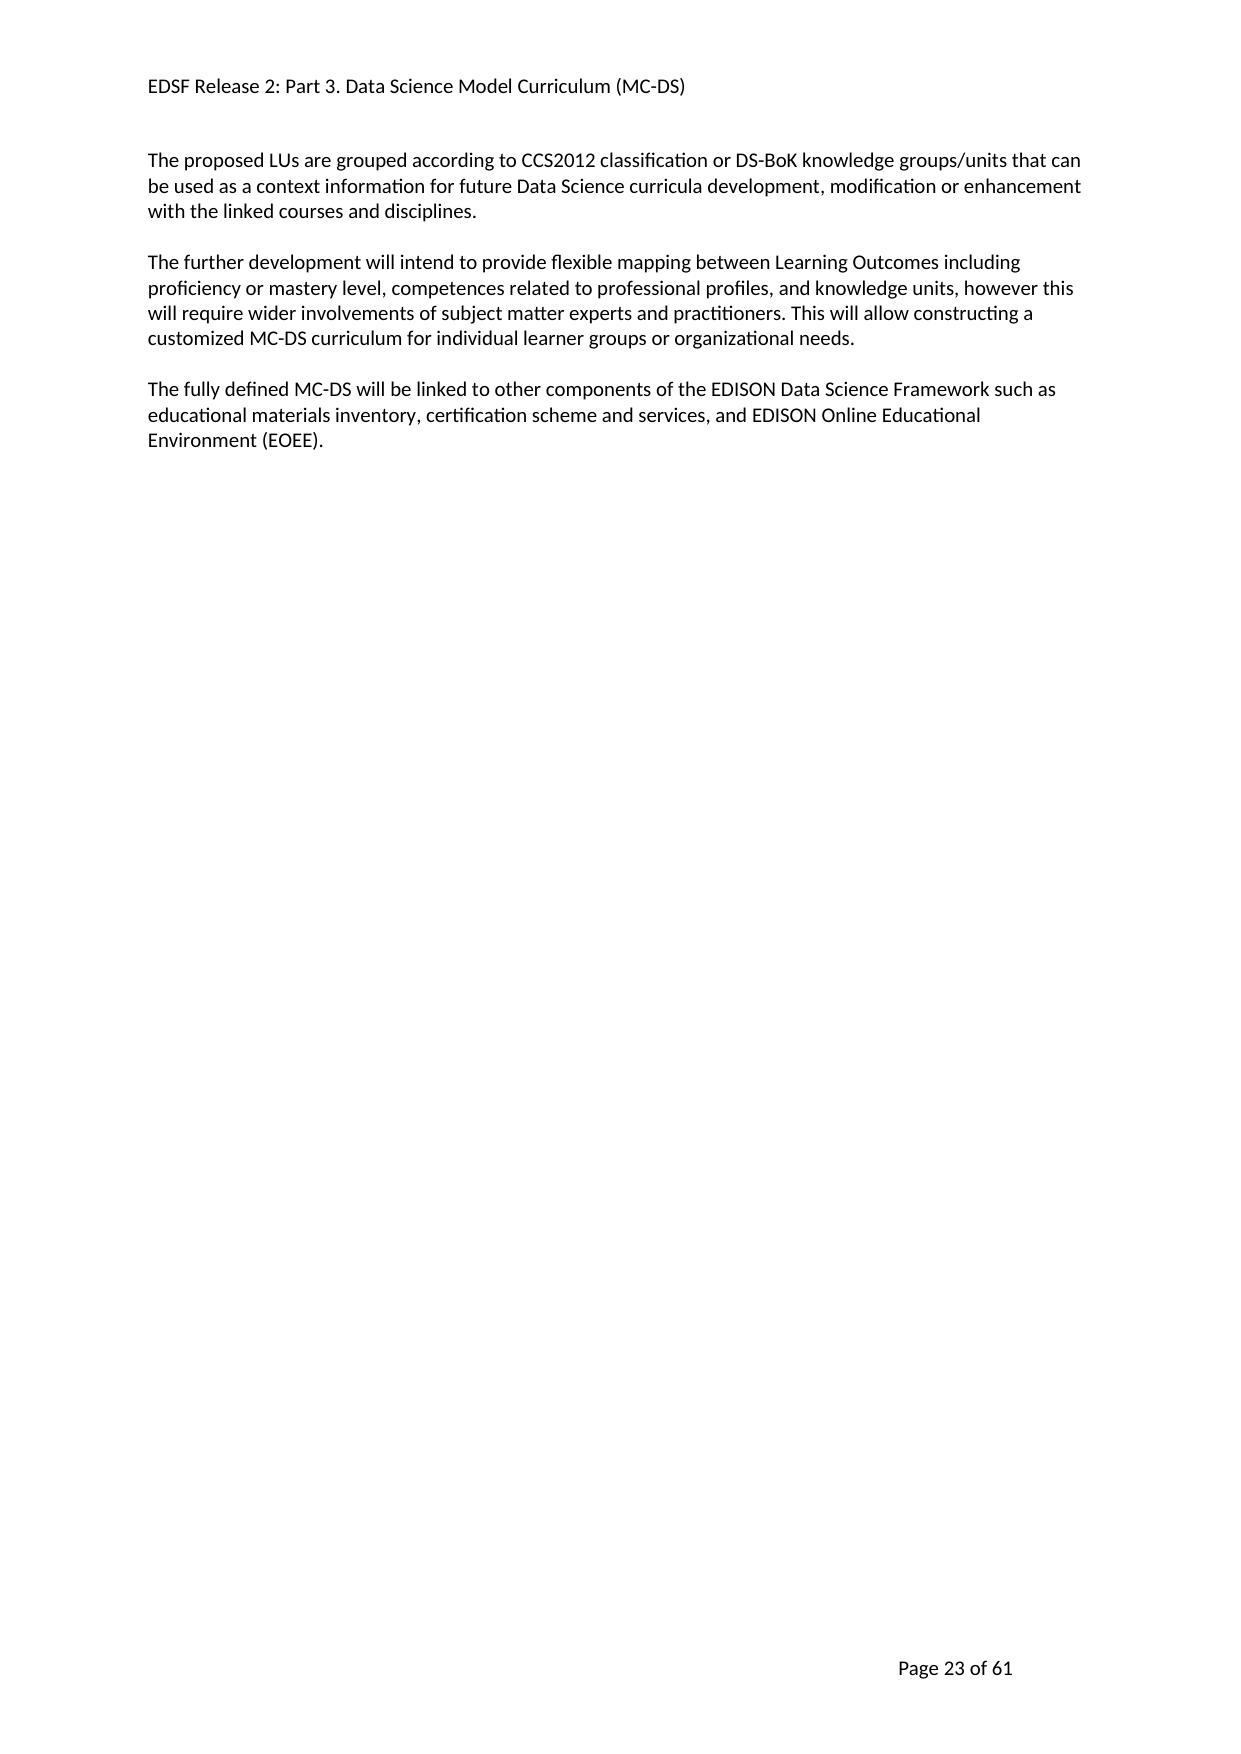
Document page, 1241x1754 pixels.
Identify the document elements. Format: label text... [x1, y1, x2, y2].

text The further development will intend to provide flexible mapping between Learning Outcomes including proficiency or mastery level, competences related to professional profiles, and knowledge units, however this will require wider involvements of subject matter experts and practitioners. This will allow constructing a customized MC-DS curriculum for individual learner groups or organizational needs. [148, 249, 1093, 351]
text The fully defined MC-DS will be linked to other components of the EDISON Data Science Framework such as educational materials inventory, certification scheme and services, and EDISON Online Educational Environment (EOEE). [148, 376, 1093, 453]
text The proposed LUs are grouped according to CCS2012 classification or DS-BoK knowledge groups/units that can be used as a context information for future Data Science curricula development, modification or enhancement with the linked courses and disciplines. [148, 148, 1093, 224]
